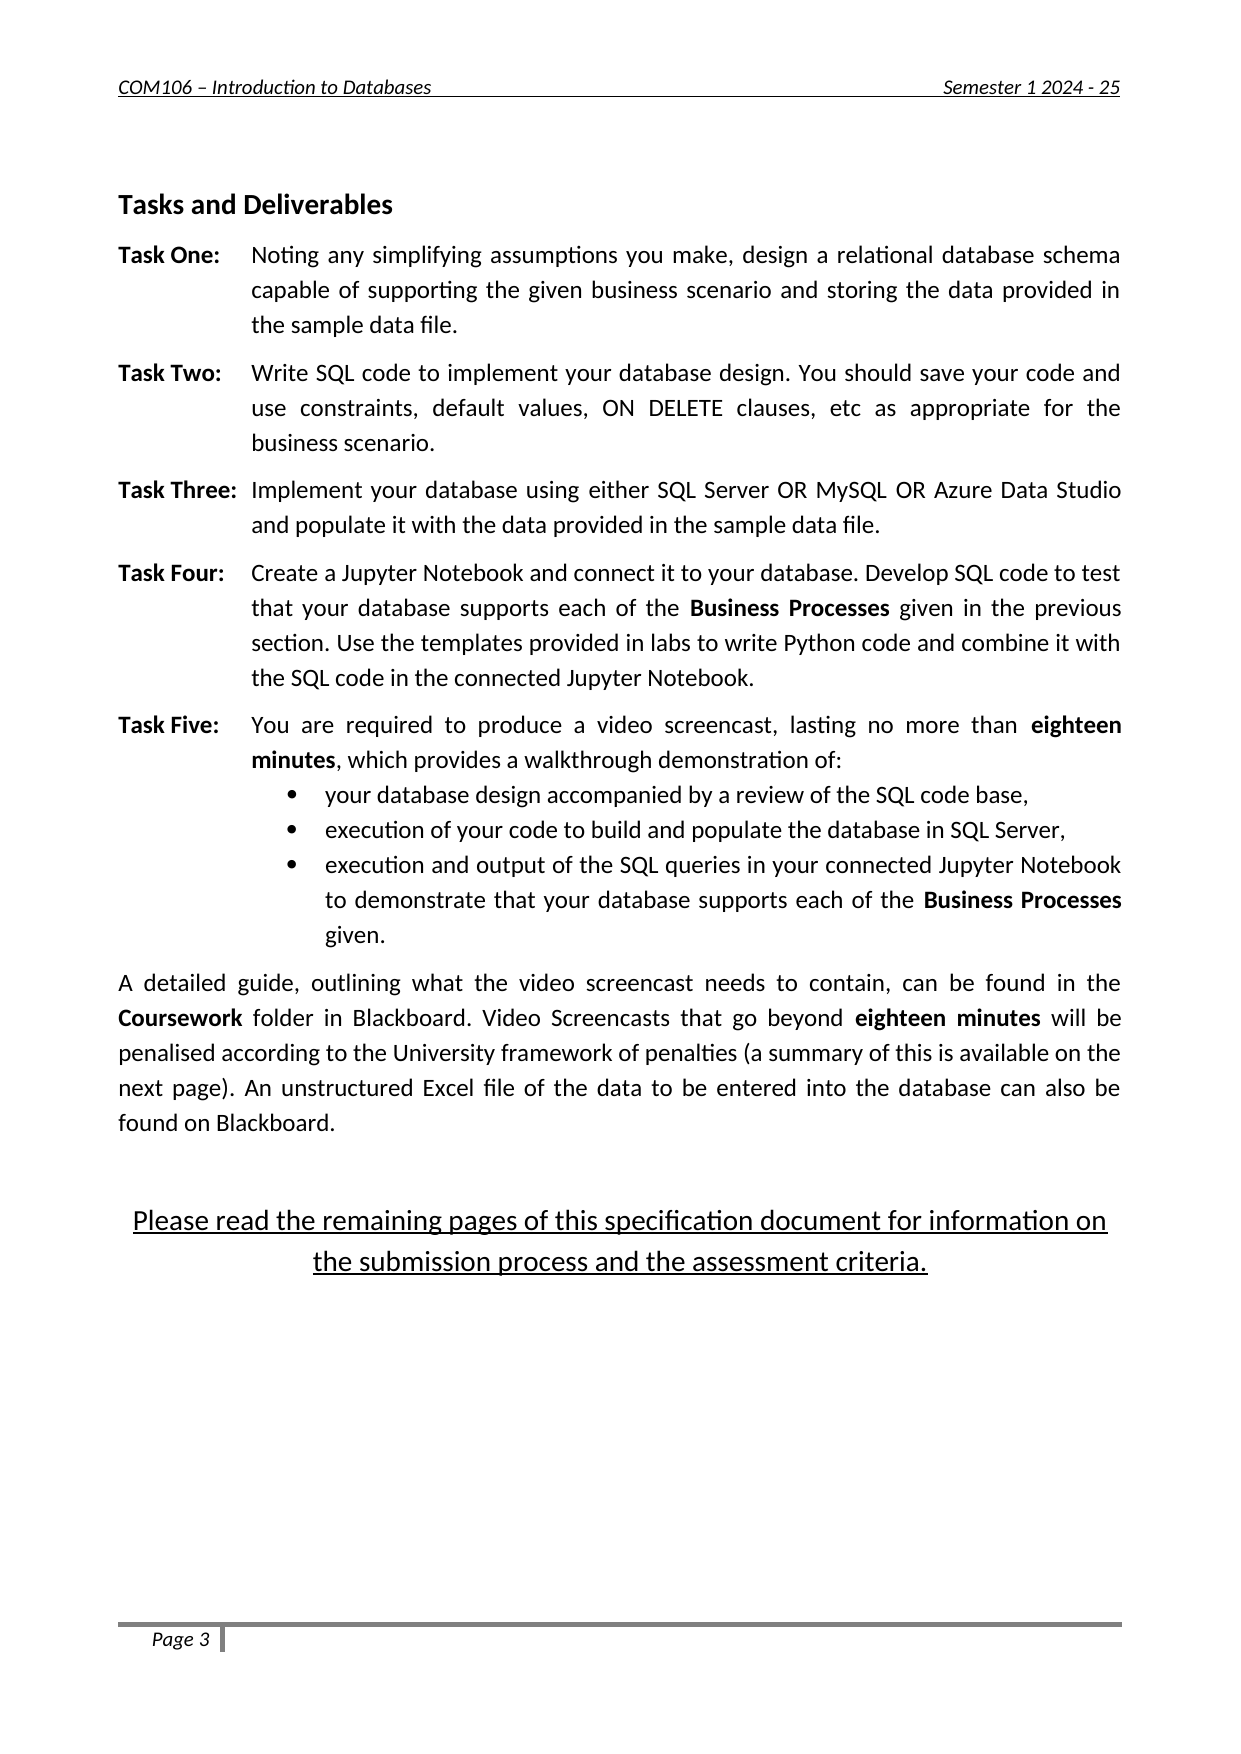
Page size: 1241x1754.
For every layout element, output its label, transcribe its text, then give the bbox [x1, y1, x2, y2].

list your database design accompanied by a review of the SQL code base, [288, 779, 1122, 810]
list execution of your code to build and populate the database in SQL Server, [287, 814, 1122, 845]
text Task Three: Implement your database using either SQL Server OR MySQL OR Azure Data Studio and populate it with the data provided in the sample data file. [118, 474, 1122, 540]
list execution and output of the SQL queries in your connected Jupyter Notebook to demonstrate that your database supports each of the Business Processes given. [287, 849, 1122, 950]
text Task Five: You are required to produce a video screencast, lasting no more than eighteen minutes, which provides a walkthrough demonstration of: [118, 709, 1122, 775]
text Task Four: Create a Jupyter Notebook and connect it to your database. Develop SQL code to test that your database supports each of the Business Processes given in the previous section. Use the templates provided in labs to write Python code and combine it with the SQL code in the connected Jupyter Notebook. [118, 557, 1122, 692]
text Task One: Noting any simplifying assumptions you make, design a relational database schema capable of supporting the given business scenario and storing the data provided in the sample data file. [118, 239, 1122, 340]
text Please read the remaining pages of this specification document for information on the submission process and the assessment criteria. [118, 1202, 1122, 1278]
text Tasks and Deliverables [74, 186, 1122, 221]
text Task Two: Write SQL code to implement your database design. You should save your code and use constraints, default values, ON DELETE clauses, etc as appropriate for the business scenario. [118, 357, 1122, 457]
text A detailed guide, outlining what the video screencast needs to contain, can be found in the Coursework folder in Blackboard. Video Screencasts that go beyond eighteen minutes will be penalised according to the University framework of penalties (a summary of this is available on the next page). An unstructured Excel file of the data to be entered into the database can also be found on Blackboard. [118, 967, 1122, 1137]
